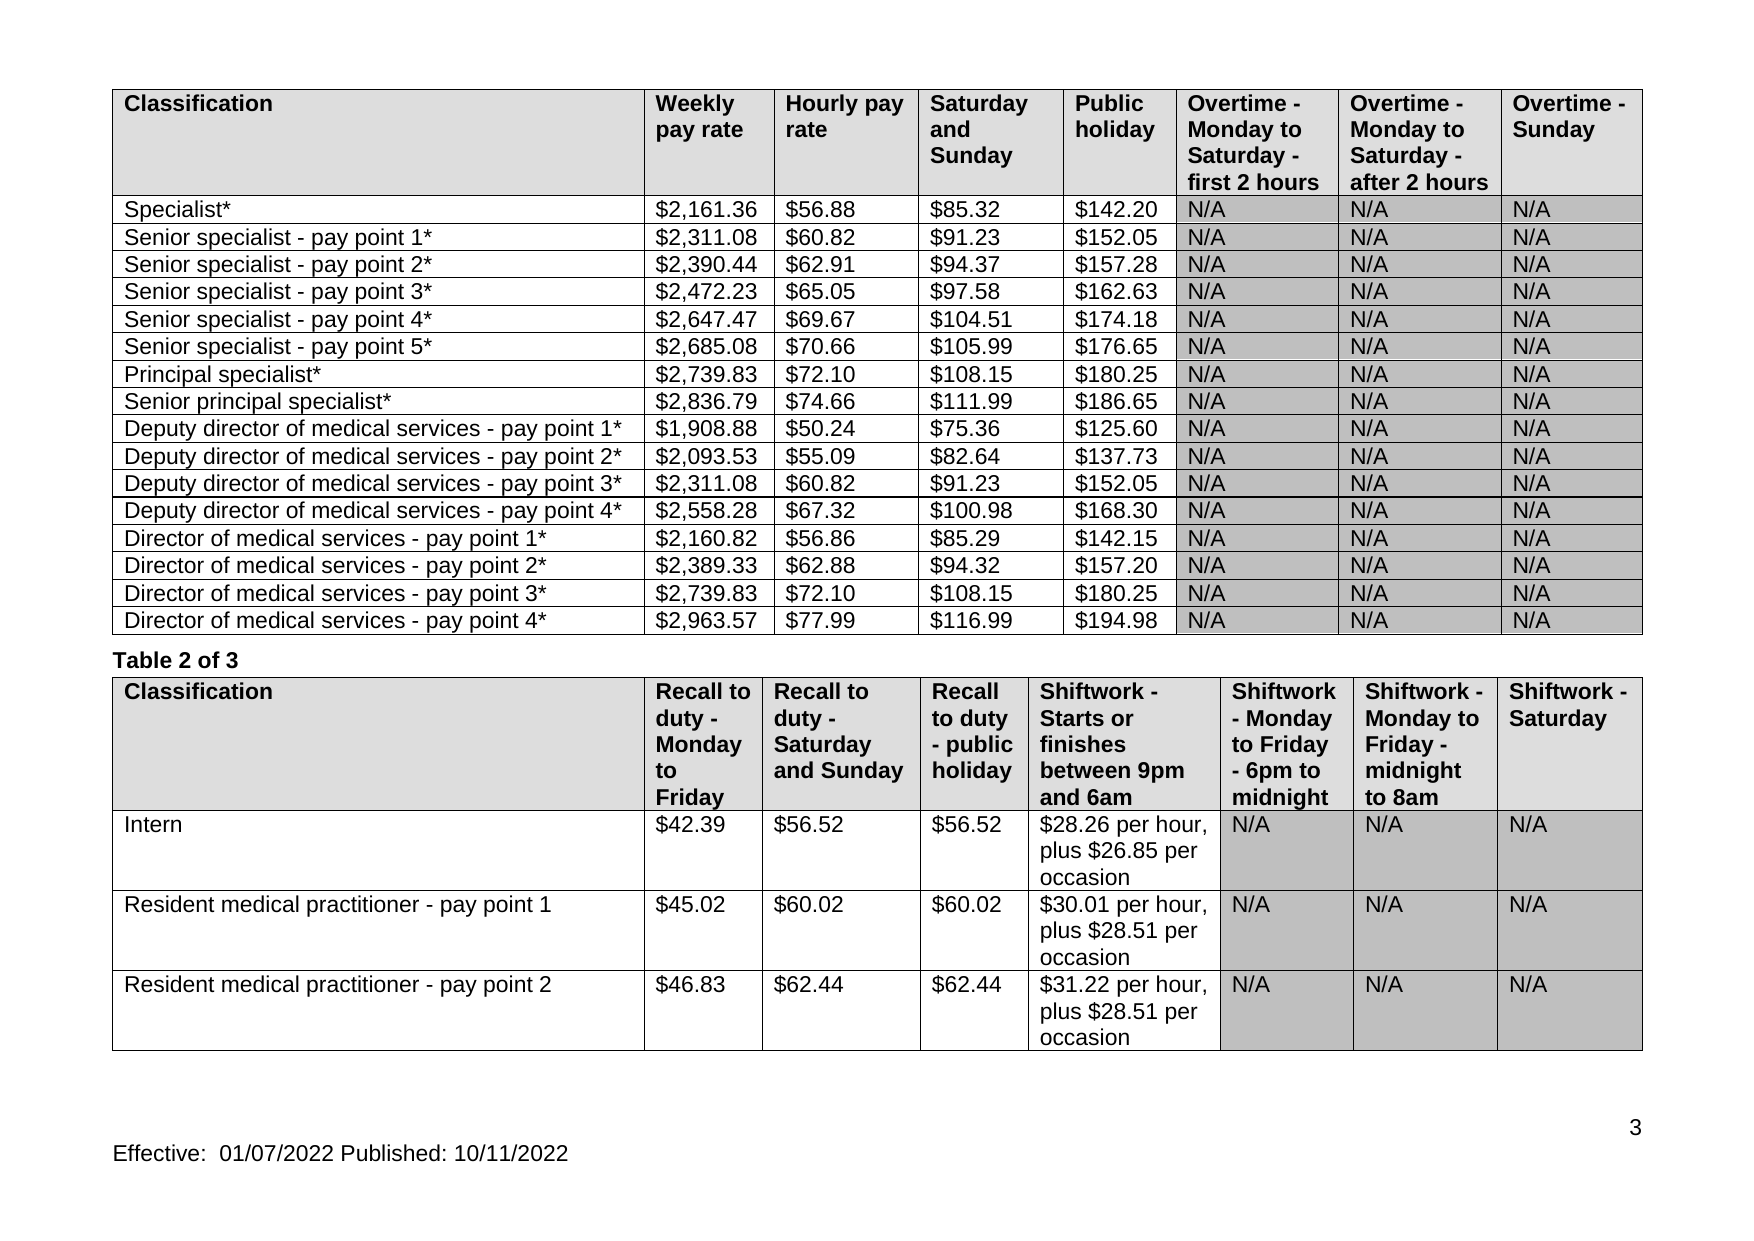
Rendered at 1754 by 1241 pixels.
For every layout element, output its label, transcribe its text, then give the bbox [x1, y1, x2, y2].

table_cell $137.73 [1064, 443, 1176, 469]
table_cell N/A [1339, 525, 1501, 551]
table_cell N/A [1177, 388, 1338, 414]
table_cell $100.98 [919, 498, 1063, 524]
table_cell $70.66 [775, 333, 918, 359]
table_cell $157.28 [1064, 251, 1176, 277]
table_cell $2,647.47 [645, 306, 774, 332]
table_cell $2,558.28 [645, 498, 774, 524]
table_cell $56.86 [775, 525, 918, 551]
table_header Saturday and Sunday [919, 90, 1063, 195]
table_cell Senior principal specialist* [113, 388, 644, 414]
table_cell $55.09 [775, 443, 918, 469]
table_cell $91.23 [919, 470, 1063, 496]
table_cell $75.36 [919, 415, 1063, 442]
table_cell $97.58 [919, 278, 1063, 305]
table_cell N/A [1339, 388, 1501, 414]
table_cell Principal specialist* [113, 361, 644, 387]
table_cell $77.99 [775, 607, 918, 633]
table_cell N/A [1502, 470, 1642, 496]
table_cell $94.32 [919, 552, 1063, 579]
table_cell $108.15 [919, 580, 1063, 606]
table_cell $174.18 [1064, 306, 1176, 332]
table_cell N/A [1339, 306, 1501, 332]
table_cell N/A [1339, 498, 1501, 524]
table_cell $31.22 per hour, plus $28.51 per occasion [1029, 971, 1220, 1050]
table_cell $152.05 [1064, 470, 1176, 496]
table_cell $176.65 [1064, 333, 1176, 359]
table_cell N/A [1354, 971, 1497, 1050]
table_cell N/A [1221, 971, 1353, 1050]
table_cell $67.32 [775, 498, 918, 524]
table_cell $60.02 [921, 891, 1028, 970]
table_cell Director of medical services - pay point 4* [113, 607, 644, 633]
table_cell $2,161.36 [645, 196, 774, 222]
table_cell N/A [1177, 525, 1338, 551]
table_cell Senior specialist - pay point 2* [113, 251, 644, 277]
table_cell $45.02 [645, 891, 762, 970]
table_cell N/A [1177, 196, 1338, 222]
table_cell Resident medical practitioner - pay point 1 [113, 891, 644, 970]
table_cell N/A [1339, 361, 1501, 387]
table_cell $56.52 [921, 811, 1028, 890]
table_cell N/A [1221, 811, 1353, 890]
table_cell N/A [1502, 415, 1642, 442]
table_header Recall to duty - Monday to Friday [645, 678, 762, 810]
table_cell N/A [1339, 224, 1501, 250]
table_cell $50.24 [775, 415, 918, 442]
table_cell N/A [1502, 224, 1642, 250]
table_cell $60.02 [763, 891, 920, 970]
table_cell N/A [1502, 525, 1642, 551]
table_cell $142.20 [1064, 196, 1176, 222]
table_cell N/A [1502, 361, 1642, 387]
table_cell N/A [1339, 196, 1501, 222]
table_cell $2,390.44 [645, 251, 774, 277]
table_cell $108.15 [919, 361, 1063, 387]
table_cell Director of medical services - pay point 1* [113, 525, 644, 551]
table_cell $104.51 [919, 306, 1063, 332]
table_header Overtime - Monday to Saturday - first 2 hours [1177, 90, 1338, 195]
table_cell $69.67 [775, 306, 918, 332]
table_cell $42.39 [645, 811, 762, 890]
table_cell $2,160.82 [645, 525, 774, 551]
table_cell $62.44 [921, 971, 1028, 1050]
table_cell Deputy director of medical services - pay point 2* [113, 443, 644, 469]
table_cell N/A [1498, 891, 1642, 970]
table_cell $60.82 [775, 470, 918, 496]
table_cell N/A [1339, 607, 1501, 633]
table_cell $60.82 [775, 224, 918, 250]
table_header Classification [113, 90, 644, 195]
table_header Shiftwork - Monday to Friday - midnight to 8am [1354, 678, 1497, 810]
table_header Recall to duty - Saturday and Sunday [763, 678, 920, 810]
table_cell $180.25 [1064, 580, 1176, 606]
table_cell Intern [113, 811, 644, 890]
table_cell N/A [1177, 278, 1338, 305]
table_cell N/A [1177, 470, 1338, 496]
table_cell $91.23 [919, 224, 1063, 250]
table_cell N/A [1177, 552, 1338, 579]
table_cell N/A [1502, 278, 1642, 305]
table_header Shiftwork - Monday to Friday - 6pm to midnight [1221, 678, 1353, 810]
table_cell N/A [1502, 196, 1642, 222]
table_cell N/A [1177, 306, 1338, 332]
table_cell Director of medical services - pay point 2* [113, 552, 644, 579]
table_header Hourly pay rate [775, 90, 918, 195]
table_cell N/A [1177, 333, 1338, 359]
table_cell N/A [1354, 811, 1497, 890]
table_cell N/A [1502, 333, 1642, 359]
table_cell Senior specialist - pay point 5* [113, 333, 644, 359]
table_cell Deputy director of medical services - pay point 1* [113, 415, 644, 442]
table_cell Specialist* [113, 196, 644, 222]
table_cell $62.88 [775, 552, 918, 579]
table_header Overtime - Monday to Saturday - after 2 hours [1339, 90, 1501, 195]
table_cell N/A [1339, 278, 1501, 305]
table_cell N/A [1177, 224, 1338, 250]
table_cell $142.15 [1064, 525, 1176, 551]
table_cell $111.99 [919, 388, 1063, 414]
table_cell N/A [1502, 498, 1642, 524]
table_cell N/A [1498, 971, 1642, 1050]
table_cell N/A [1339, 415, 1501, 442]
table_cell $152.05 [1064, 224, 1176, 250]
table_cell $72.10 [775, 580, 918, 606]
table_cell N/A [1339, 443, 1501, 469]
table_cell N/A [1177, 361, 1338, 387]
table_cell $2,389.33 [645, 552, 774, 579]
table_cell $157.20 [1064, 552, 1176, 579]
text Table 2 of 3 [112, 647, 1642, 673]
table_cell $56.52 [763, 811, 920, 890]
table_cell N/A [1354, 891, 1497, 970]
table_cell $94.37 [919, 251, 1063, 277]
table_cell $186.65 [1064, 388, 1176, 414]
table_cell $168.30 [1064, 498, 1176, 524]
table_cell N/A [1502, 251, 1642, 277]
table_cell $82.64 [919, 443, 1063, 469]
table_cell N/A [1502, 580, 1642, 606]
table_cell Senior specialist - pay point 4* [113, 306, 644, 332]
table_cell $85.32 [919, 196, 1063, 222]
table_cell $30.01 per hour, plus $28.51 per occasion [1029, 891, 1220, 970]
table_cell $74.66 [775, 388, 918, 414]
table_cell $2,311.08 [645, 224, 774, 250]
table_cell $62.91 [775, 251, 918, 277]
table_cell $162.63 [1064, 278, 1176, 305]
table_cell Resident medical practitioner - pay point 2 [113, 971, 644, 1050]
table_cell $2,739.83 [645, 580, 774, 606]
table_cell N/A [1339, 251, 1501, 277]
table_cell Senior specialist - pay point 3* [113, 278, 644, 305]
table_cell Deputy director of medical services - pay point 4* [113, 498, 644, 524]
table_header Weekly pay rate [645, 90, 774, 195]
table_cell $46.83 [645, 971, 762, 1050]
table_cell $28.26 per hour, plus $26.85 per occasion [1029, 811, 1220, 890]
table_cell $2,472.23 [645, 278, 774, 305]
table_cell $2,311.08 [645, 470, 774, 496]
table_cell N/A [1177, 580, 1338, 606]
table_cell N/A [1339, 580, 1501, 606]
table_cell Deputy director of medical services - pay point 3* [113, 470, 644, 496]
table_cell N/A [1502, 607, 1642, 633]
table_cell N/A [1177, 415, 1338, 442]
table_header Overtime - Sunday [1502, 90, 1642, 195]
table_cell $2,836.79 [645, 388, 774, 414]
table_header Public holiday [1064, 90, 1176, 195]
table_cell N/A [1498, 811, 1642, 890]
table_cell $180.25 [1064, 361, 1176, 387]
table_cell N/A [1339, 333, 1501, 359]
table_cell $65.05 [775, 278, 918, 305]
table_cell N/A [1502, 388, 1642, 414]
table_cell N/A [1502, 443, 1642, 469]
table_cell Senior specialist - pay point 1* [113, 224, 644, 250]
table_cell $2,093.53 [645, 443, 774, 469]
table_header Shiftwork - Saturday [1498, 678, 1642, 810]
table_cell $72.10 [775, 361, 918, 387]
table_cell $2,685.08 [645, 333, 774, 359]
table_cell N/A [1177, 498, 1338, 524]
table_cell N/A [1177, 443, 1338, 469]
table_cell $194.98 [1064, 607, 1176, 633]
table_cell $105.99 [919, 333, 1063, 359]
table_header Classification [113, 678, 644, 810]
table_cell N/A [1339, 470, 1501, 496]
table_cell $125.60 [1064, 415, 1176, 442]
table_cell $56.88 [775, 196, 918, 222]
table_cell N/A [1502, 552, 1642, 579]
table_cell N/A [1502, 306, 1642, 332]
table_cell N/A [1177, 251, 1338, 277]
table_cell $1,908.88 [645, 415, 774, 442]
table_cell $2,963.57 [645, 607, 774, 633]
table_cell N/A [1339, 552, 1501, 579]
table_cell $116.99 [919, 607, 1063, 633]
table_cell Director of medical services - pay point 3* [113, 580, 644, 606]
table_header Shiftwork - Starts or finishes between 9pm and 6am [1029, 678, 1220, 810]
table_cell N/A [1177, 607, 1338, 633]
table_cell $85.29 [919, 525, 1063, 551]
table_cell $2,739.83 [645, 361, 774, 387]
table_header Recall to duty - public holiday [921, 678, 1028, 810]
table_cell $62.44 [763, 971, 920, 1050]
table_cell N/A [1221, 891, 1353, 970]
